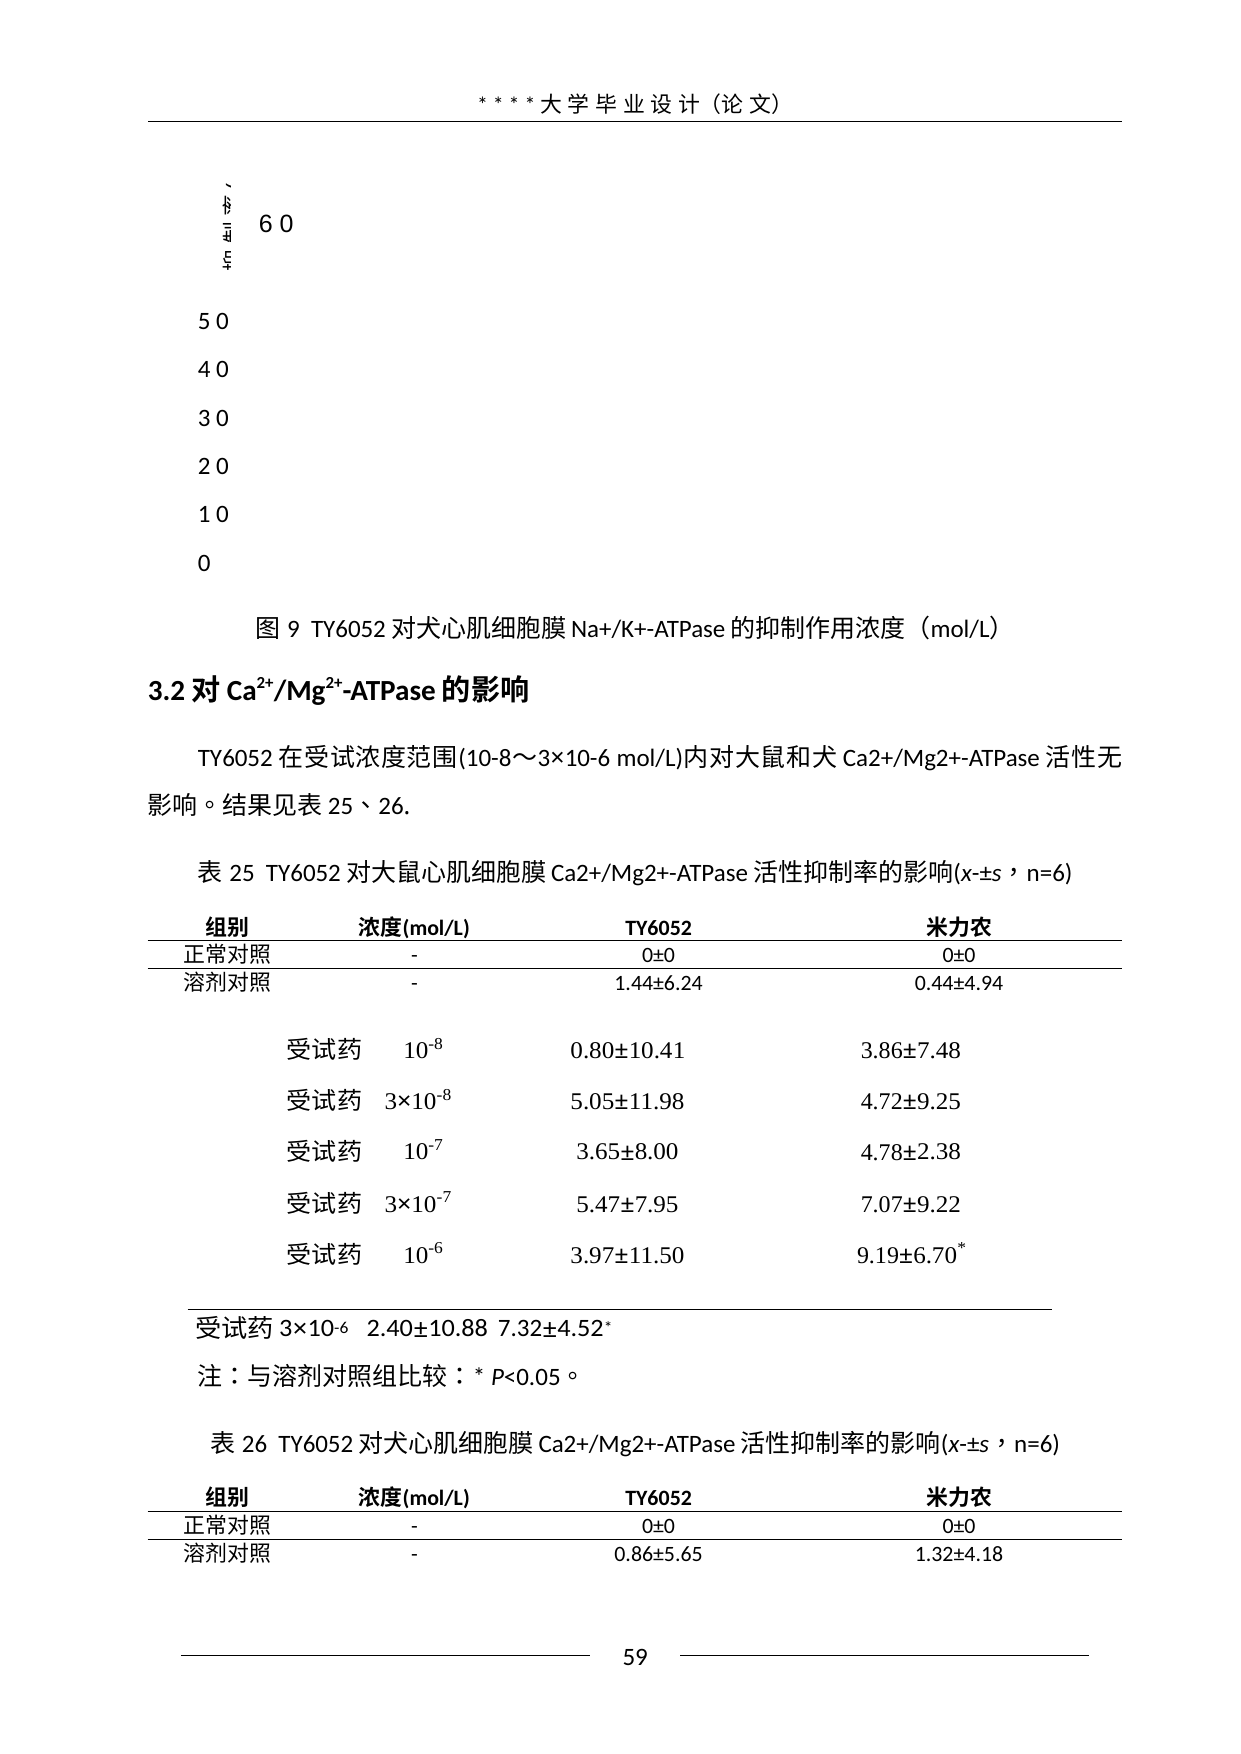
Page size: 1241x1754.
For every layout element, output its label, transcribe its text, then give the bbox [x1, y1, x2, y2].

text 5 0 [148, 287, 1122, 336]
table_cell 0±0 [521, 941, 796, 968]
text 表 26 TY6052对犬心肌细胞膜Ca2+/Mg2+-ATPase活性抑制率的影响(x-±s，n=6) [148, 1425, 1122, 1459]
table_header 米力农 [796, 1485, 1122, 1511]
table_cell 溶剂对照 [148, 1540, 307, 1567]
text 0 [148, 529, 407, 577]
table_cell 0.44±4.94 [796, 969, 1122, 996]
table_cell 0±0 [521, 1512, 796, 1539]
table_header 浓度(mol/L) [307, 914, 521, 940]
table_cell 正常对照 [148, 941, 307, 968]
table_cell - [307, 941, 521, 968]
table_cell 1.32±4.18 [796, 1540, 1122, 1567]
text 1 0 [148, 481, 1122, 529]
table_cell - [307, 1540, 521, 1567]
text TY6052在受试浓度范围(10-8～3×10-6 mol/L)内对大鼠和犬Ca2+/Mg2+-ATPase活性无影响。结果见表25、26. [148, 725, 1122, 822]
table_cell - [307, 969, 521, 996]
text 6 0 [148, 159, 1122, 287]
table_cell 0.86±5.65 [521, 1540, 796, 1567]
subtitle 3.2 对Ca2+/Mg2+-ATPase的影响 [148, 669, 1122, 709]
text 受试药 10-6 3.97±11.50 9.19±6.70* [236, 1222, 1122, 1270]
table_cell 0±0 [796, 1512, 1122, 1539]
table_header 米力农 [796, 914, 1122, 940]
table_cell 1.44±6.24 [521, 969, 796, 996]
text 表 25 TY6052对大鼠心肌细胞膜Ca2+/Mg2+-ATPase活性抑制率的影响(x-±s，n=6) [148, 855, 1122, 889]
text 受试药 10-8 0.80±10.41 3.86±7.48 [236, 1017, 1122, 1066]
table_cell 溶剂对照 [148, 969, 307, 996]
table_header TY6052 [521, 914, 796, 940]
text 图 9 TY6052对犬心肌细胞膜Na+/K+-ATPase的抑制作用浓度（mol/L） [148, 610, 1122, 644]
text 2 0 [148, 432, 1122, 481]
text 注：与溶剂对照组比较：* P<0.05。 [148, 1344, 1122, 1393]
text 受试药 10-7 3.65±8.00 4.78±2.38 [236, 1119, 1122, 1168]
text 受试药 3×10-7 5.47±7.95 7.07±9.22 [236, 1171, 1122, 1219]
table_header 组别 [148, 1485, 307, 1511]
text 受试药 3×10-6 2.40±10.88 7.32±4.52* [148, 1270, 1122, 1344]
table_cell - [307, 1512, 521, 1539]
text 3 0 [148, 384, 1122, 432]
table_cell 0±0 [796, 941, 1122, 968]
table_cell 正常对照 [148, 1512, 307, 1539]
table_header 浓度(mol/L) [307, 1485, 521, 1511]
text 受试药 3×10-8 5.05±11.98 4.72±9.25 [236, 1068, 1122, 1117]
table_header 组别 [148, 914, 307, 940]
text 4 0 [148, 336, 1122, 384]
table_header TY6052 [521, 1485, 796, 1511]
